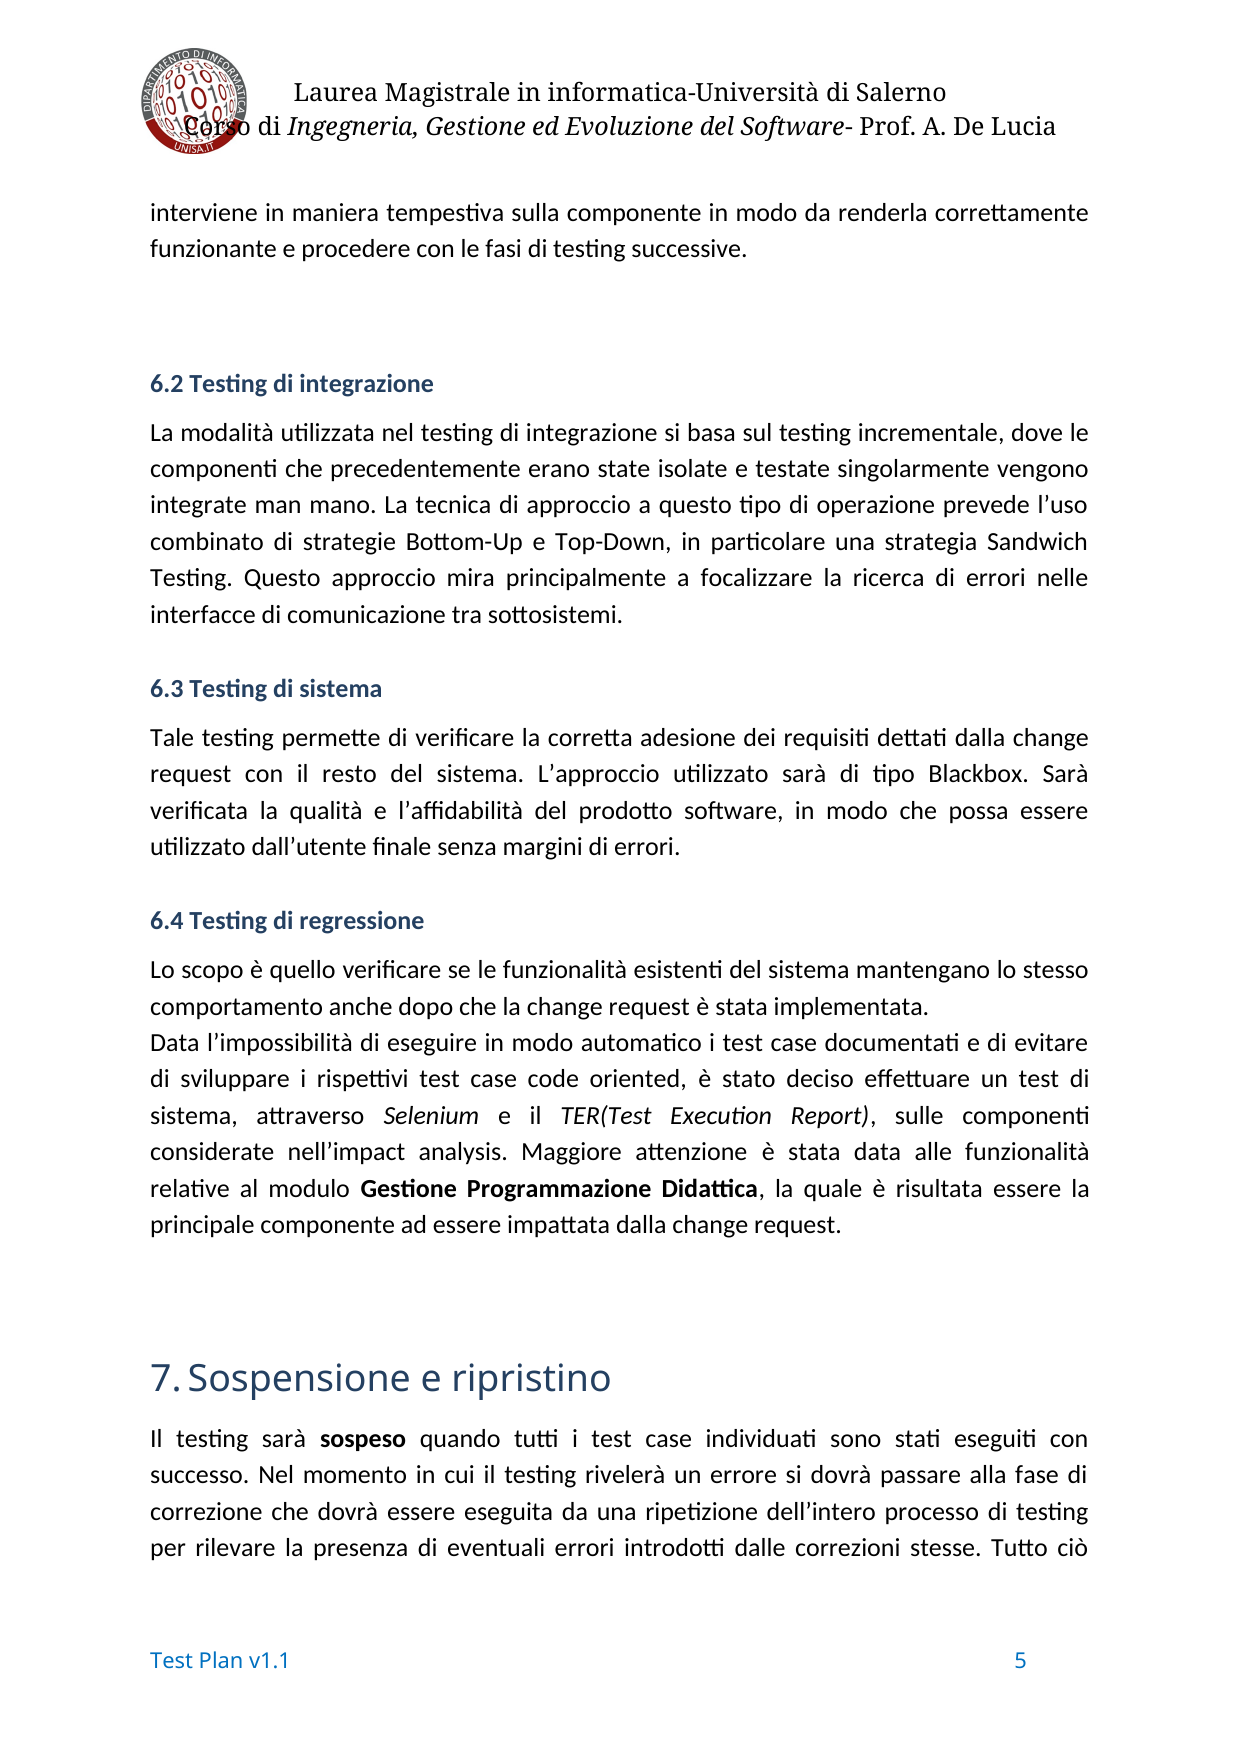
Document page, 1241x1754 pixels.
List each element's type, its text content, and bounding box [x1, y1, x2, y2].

text Data l’impossibilità di eseguire in modo automatico i test case documentati e di evitare di sviluppare i rispettivi test case code oriented, è stato deciso effettuare un test di sistema, attraverso Selenium e il TER(Test Execution Report), sulle componenti considerate nell’impact analysis. Maggiore attenzione è stata data alle funzionalità relative al modulo Gestione Programmazione Didattica, la quale è risultata essere la principale componente ad essere impattata dalla change request. [150, 1026, 1090, 1240]
text Tale testing permette di verificare la corretta adesione dei requisiti dettati dalla change request con il resto del sistema. L’approccio utilizzato sarà di tipo Blackbox. Sarà verificata la qualità e l’affidabilità del prodotto software, in modo che possa essere utilizzato dall’utente finale senza margini di errori. [150, 721, 1090, 862]
text La modalità utilizzata nel testing di integrazione si basa sul testing incrementale, dove le componenti che precedentemente erano state isolate e testate singolarmente vengono integrate man mano. La tecnica di approccio a questo tipo di operazione prevede l’uso combinato di strategie Bottom-Up e Top-Down, in particolare una strategia Sandwich Testing. Questo approccio mira principalmente a focalizzare la ricerca di errori nelle interfacce di comunicazione tra sottosistemi. [150, 416, 1090, 630]
picture [141, 48, 247, 154]
subtitle 6.3 Testing di sistema [150, 672, 1090, 704]
picture [240, 123, 247, 134]
subtitle Sospensione e ripristino [150, 1351, 1090, 1402]
subtitle 6.4 Testing di regressione [150, 904, 1090, 936]
subtitle 6.2 Testing di integrazione [150, 367, 1090, 398]
text Lo scopo è quello verificare se le funzionalità esistenti del sistema mantengano lo stesso comportamento anche dopo che la change request è stata implementata. [150, 953, 1090, 1021]
